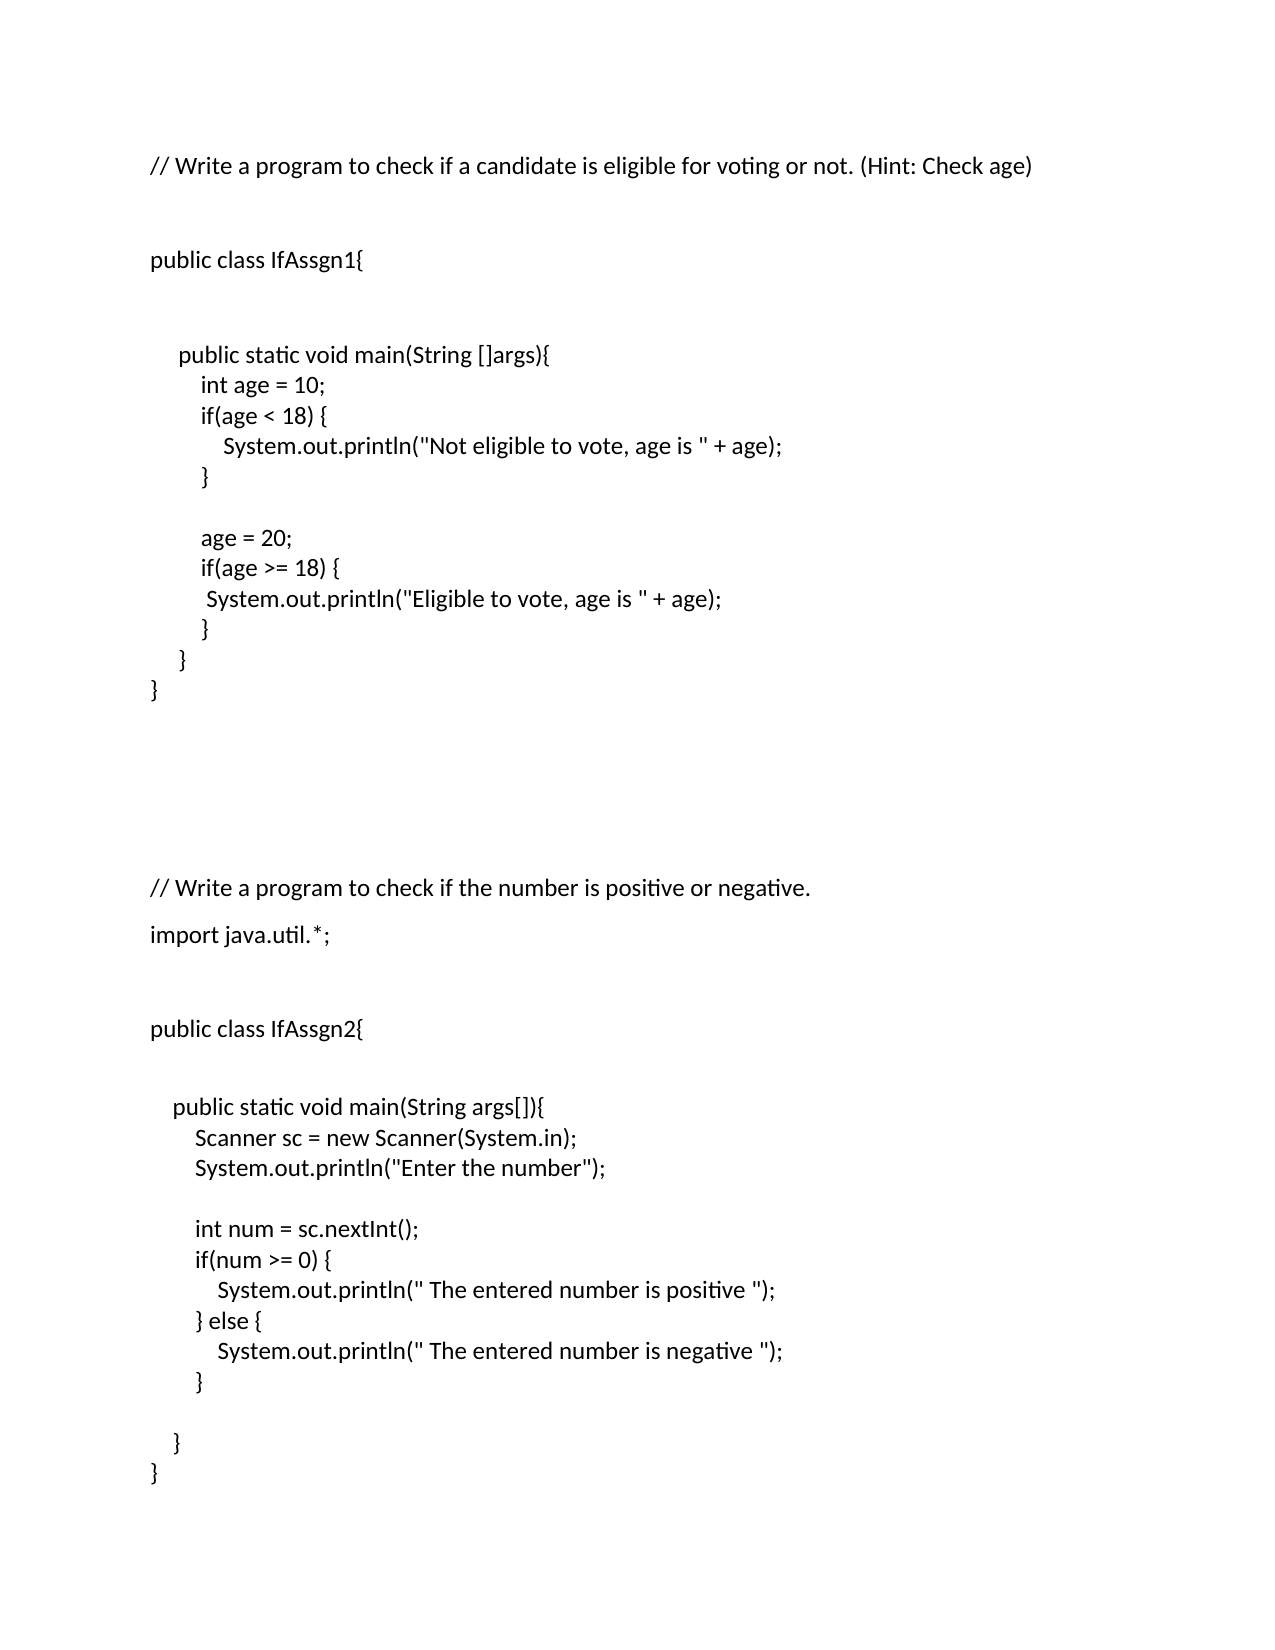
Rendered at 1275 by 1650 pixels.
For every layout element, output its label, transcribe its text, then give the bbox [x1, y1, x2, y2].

text int age = 10; [150, 369, 1125, 400]
text System.out.println(" The entered number is negative "); [150, 1336, 1125, 1366]
text age = 20; [150, 522, 1125, 552]
text System.out.println("Enter the number"); [150, 1152, 1125, 1183]
text } [150, 461, 1125, 491]
text if(age < 18) { [150, 400, 1125, 430]
text } [150, 613, 1125, 644]
text System.out.println(" The entered number is positive "); [150, 1274, 1125, 1305]
text // Write a program to check if a candidate is eligible for voting or not. (Hint: Check age) [150, 150, 1125, 181]
text } [150, 674, 1125, 705]
text // Write a program to check if the number is positive or negative. [150, 872, 1125, 903]
text } [150, 644, 1125, 674]
text Scanner sc = new Scanner(System.in); [150, 1122, 1125, 1152]
text public class IfAssgn1{ [150, 244, 1125, 275]
text System.out.println("Eligible to vote, age is " + age); [150, 583, 1125, 613]
text System.out.println("Not eligible to vote, age is " + age); [150, 430, 1125, 461]
text } [150, 1458, 1125, 1488]
text public class IfAssgn2{ [150, 1014, 1125, 1044]
text if(age >= 18) { [150, 552, 1125, 583]
text if(num >= 0) { [150, 1244, 1125, 1274]
text int num = sc.nextInt(); [150, 1213, 1125, 1244]
text } [150, 1366, 1125, 1397]
text } [150, 1427, 1125, 1458]
text } else { [150, 1305, 1125, 1336]
text public static void main(String args[]){ [150, 1091, 1125, 1122]
text import java.util.*; [150, 919, 1125, 950]
text public static void main(String []args){ [150, 339, 1125, 369]
